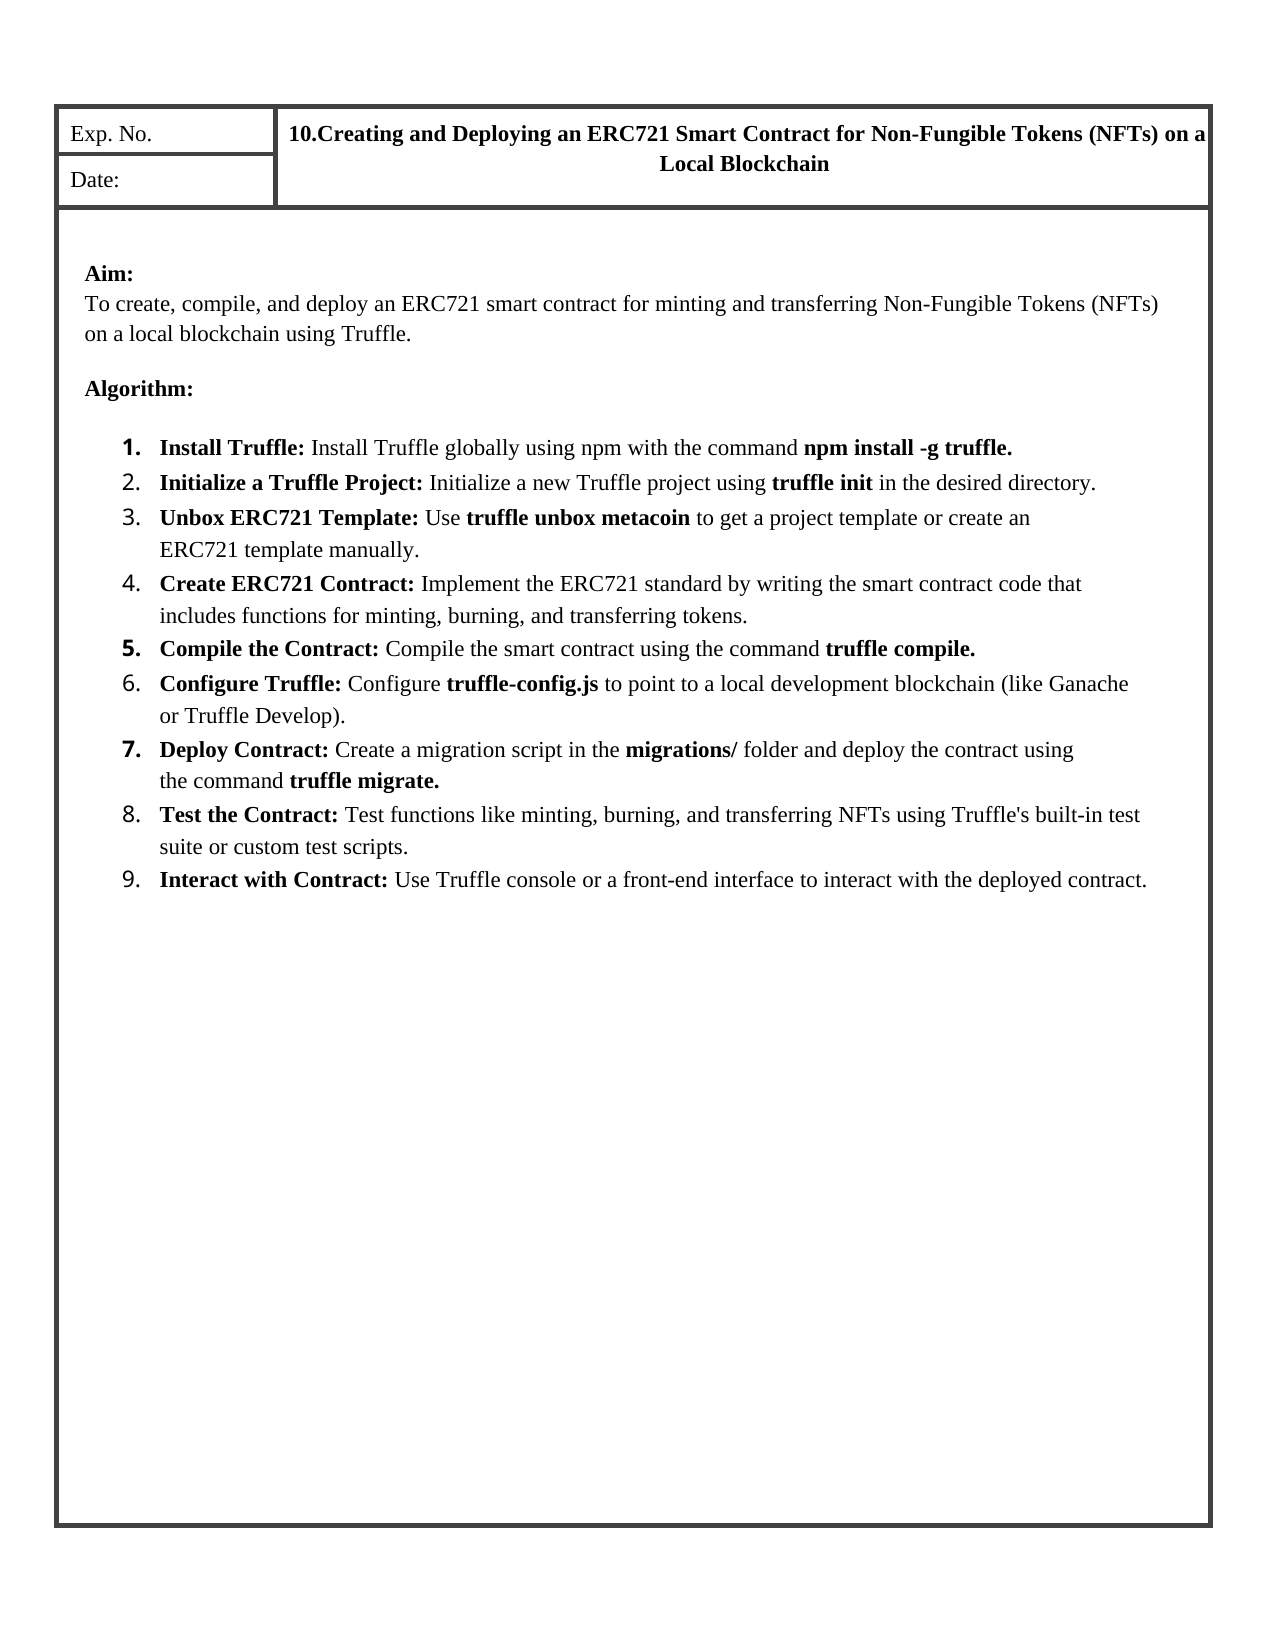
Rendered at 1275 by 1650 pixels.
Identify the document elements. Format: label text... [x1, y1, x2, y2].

table_header Exp. No. [59, 109, 273, 151]
table_cell Date: [59, 156, 273, 205]
table_header 10.Creating and Deploying an ERC721 Smart Contract for Non-Fungible Tokens (NFTs) on a Local Blockchain [278, 109, 1208, 205]
table_cell Aim: To create, compile, and deploy an ERC721 smart contract for minting and transferring Non-Fungible Tokens (NFTs) on a local blockchain using Truffle. Algorithm: Install Truffle: Install Truffle globally using npm with the command npm install -g truffle. Initialize a Truffle Project: Initialize a new Truffle project using truffle init in the desired directory. Unbox ERC721 Template: Use truffle unbox metacoin to get a project template or create an ERC721 template manually. Create ERC721 Contract: Implement the ERC721 standard by writing the smart contract code that includes functions for minting, burning, and transferring tokens. Compile the Contract: Compile the smart contract using the command truffle compile. Configure Truffle: Configure truffle-config.js to point to a local development blockchain (like Ganache or Truffle Develop). Deploy Contract: Create a migration script in the migrations/ folder and deploy the contract using the command truffle migrate. Test the Contract: Test functions like minting, burning, and transferring NFTs using Truffle's built-in test suite or custom test scripts. Interact with Contract: Use Truffle console or a front-end interface to interact with the deployed contract. [59, 210, 1208, 1523]
